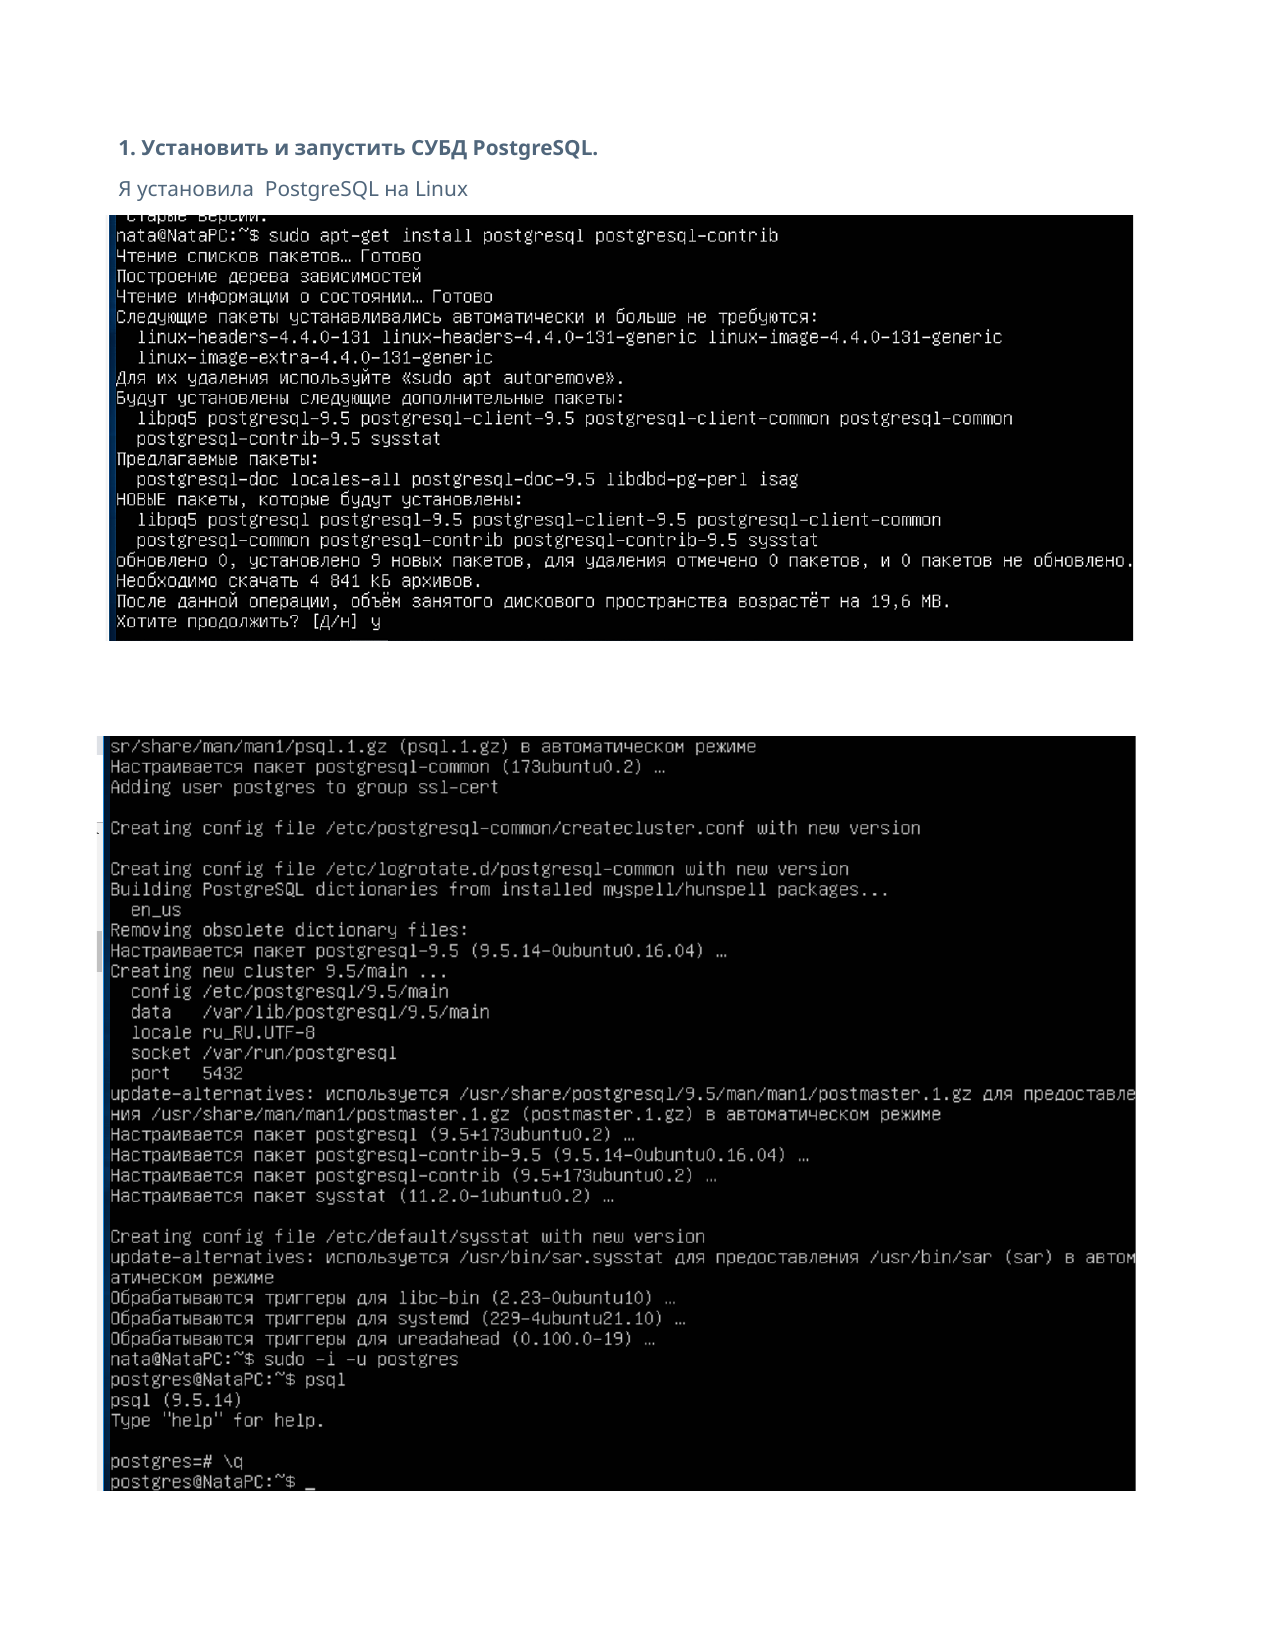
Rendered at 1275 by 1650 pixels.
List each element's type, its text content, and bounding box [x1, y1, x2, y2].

text Я установила PostgreSQL на Linux [118, 174, 1157, 202]
subtitle 1. Установить и запустить СУБД PostgreSQL. [118, 133, 1157, 161]
picture [96, 736, 1136, 1491]
picture [105, 215, 1134, 641]
